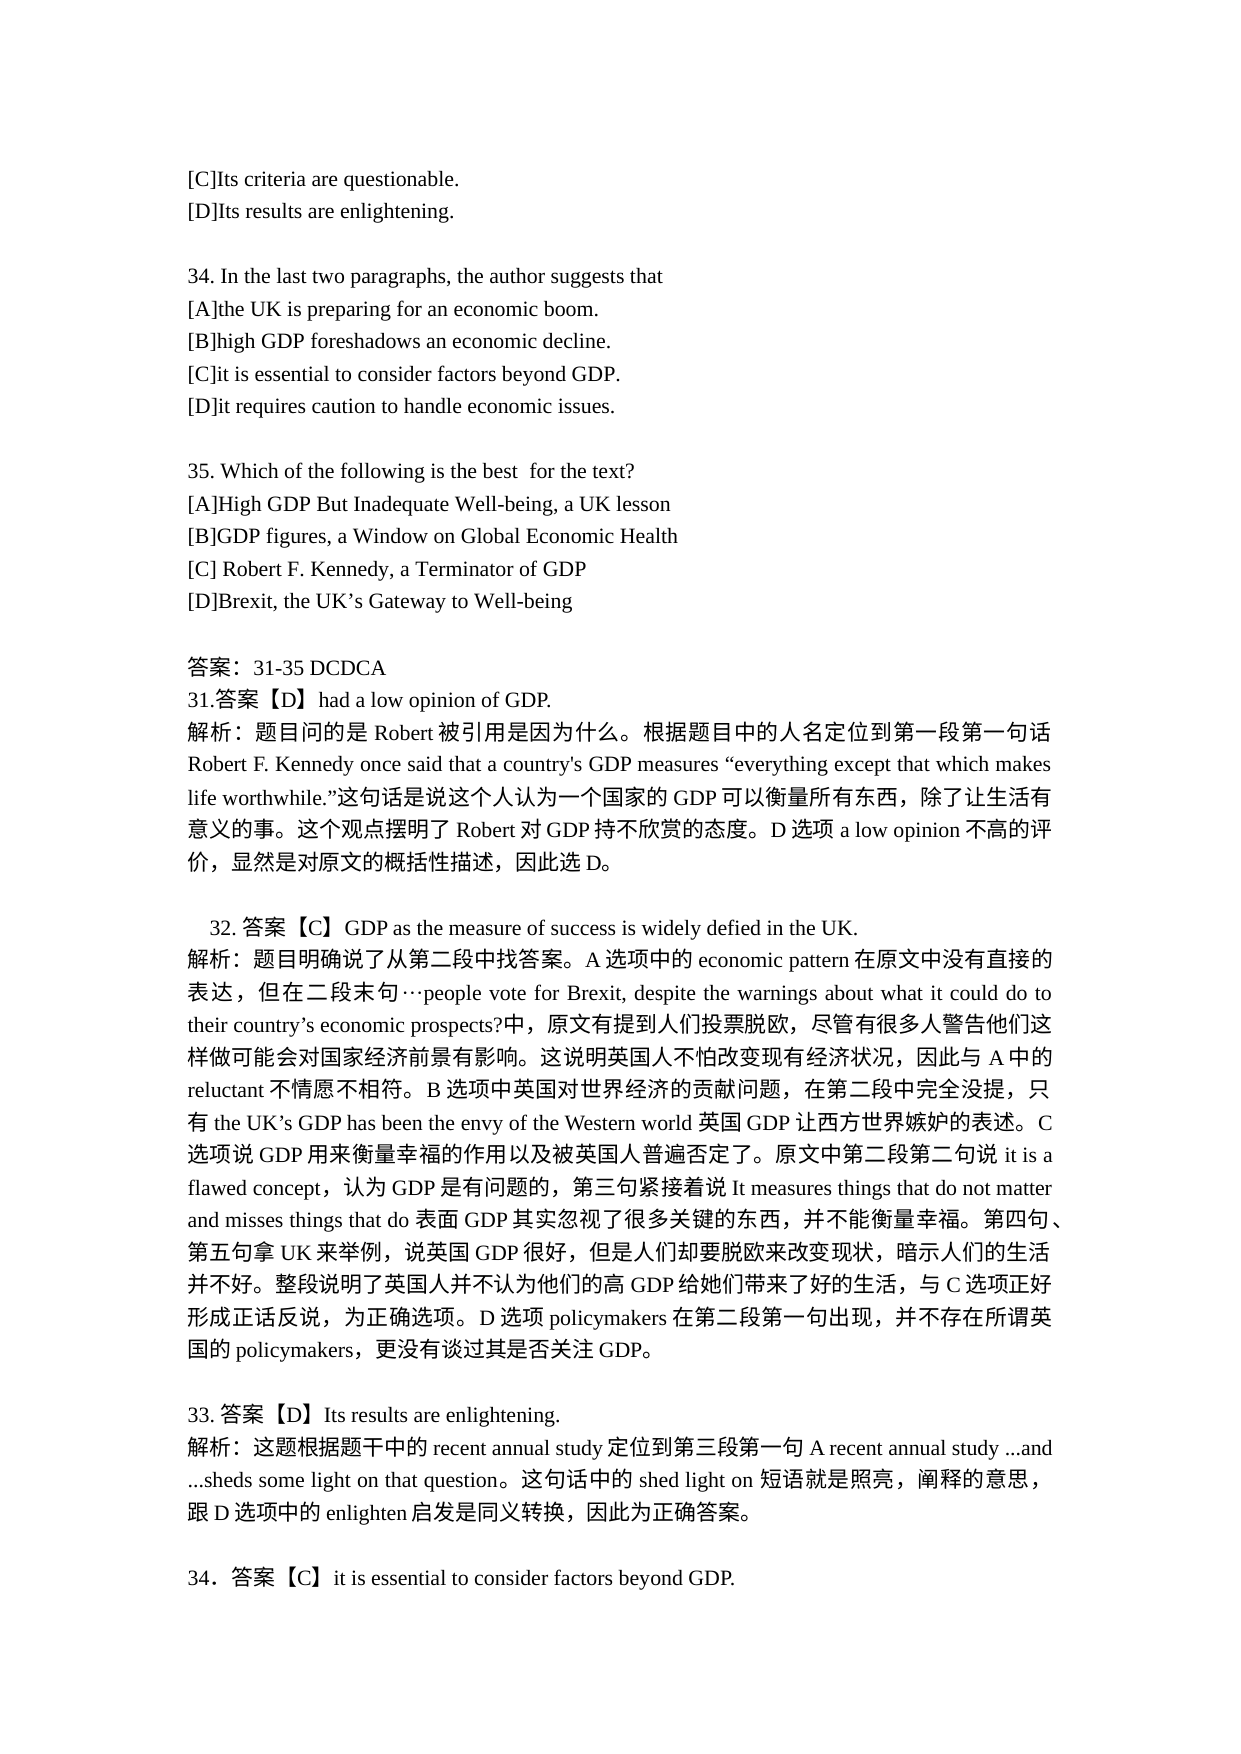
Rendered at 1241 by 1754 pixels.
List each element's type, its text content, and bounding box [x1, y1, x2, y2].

text 解析：题目明确说了从第二段中找答案。A选项中的economic pattern在原文中没有直接的表达，但在二段末句···people vote for Brexit, despite the warnings about what it could do to their country’s economic prospects?中，原文有提到人们投票脱欧，尽管有很多人警告他们这样做可能会对国家经济前景有影响。这说明英国人不怕改变现有经济状况，因此与A中的reluctant不情愿不相符。B选项中英国对世界经济的贡献问题，在第二段中完全没提，只有the UK’s GDP has been the envy of the Western world英国GDP让西方世界嫉妒的表述。C选项说GDP用来衡量幸福的作用以及被英国人普遍否定了。原文中第二段第二句说it is a flawed concept，认为GDP是有问题的，第三句紧接着说It measures things that do not matter and misses things that do表面GDP其实忽视了很多关键的东西，并不能衡量幸福。第四句、第五句拿UK来举例，说英国GDP很好，但是人们却要脱欧来改变现状，暗示人们的生活并不好。整段说明了英国人并不认为他们的高GDP给她们带来了好的生活，与C选项正好形成正话反说，为正确选项。D选项policymakers在第二段第一句出现，并不存在所谓英国的policymakers，更没有谈过其是否关注GDP。 [187, 942, 1053, 1364]
text 32. 答案【C】GDP as the measure of success is widely defied in the UK. [187, 909, 1053, 942]
text 31.答案【D】had a low opinion of GDP. [187, 682, 1053, 714]
text 35. Which of the following is the best for the text? [A]High GDP But Inadequate Well-being, a UK lesson [B]GDP figures, a Window on Global Economic Health [C] Robert F. Kennedy, a Terminator of GDP [D]Brexit, the UK’s Gateway to Well-being [187, 422, 978, 617]
text 答案：31-35 DCDCA [187, 649, 978, 682]
text 解析：题目问的是Robert被引用是因为什么。根据题目中的人名定位到第一段第一句话Robert F. Kennedy once said that a country's GDP measures “everything except that which makes life worthwhile.”这句话是说这个人认为一个国家的GDP可以衡量所有东西，除了让生活有意义的事。这个观点摆明了Robert对GDP持不欣赏的态度。D选项 a low opinion不高的评价，显然是对原文的概括性描述，因此选D。 [187, 714, 1053, 877]
text 34. In the last two paragraphs, the author suggests that [A]the UK is preparing for an economic boom. [B]high GDP foreshadows an economic decline. [C]it is essential to consider factors beyond GDP. [D]it requires caution to handle economic issues. [187, 227, 978, 422]
text 解析：这题根据题干中的recent annual study定位到第三段第一句A recent annual study ...and ...sheds some light on that question。这句话中的shed light on 短语就是照亮，阐释的意思，跟D选项中的enlighten启发是同义转换，因此为正确答案。 [187, 1429, 1053, 1527]
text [187, 162, 978, 227]
text 34．答案【C】it is essential to consider factors beyond GDP. [187, 1559, 1053, 1592]
text 33. 答案【D】Its results are enlightening. [187, 1397, 1053, 1429]
